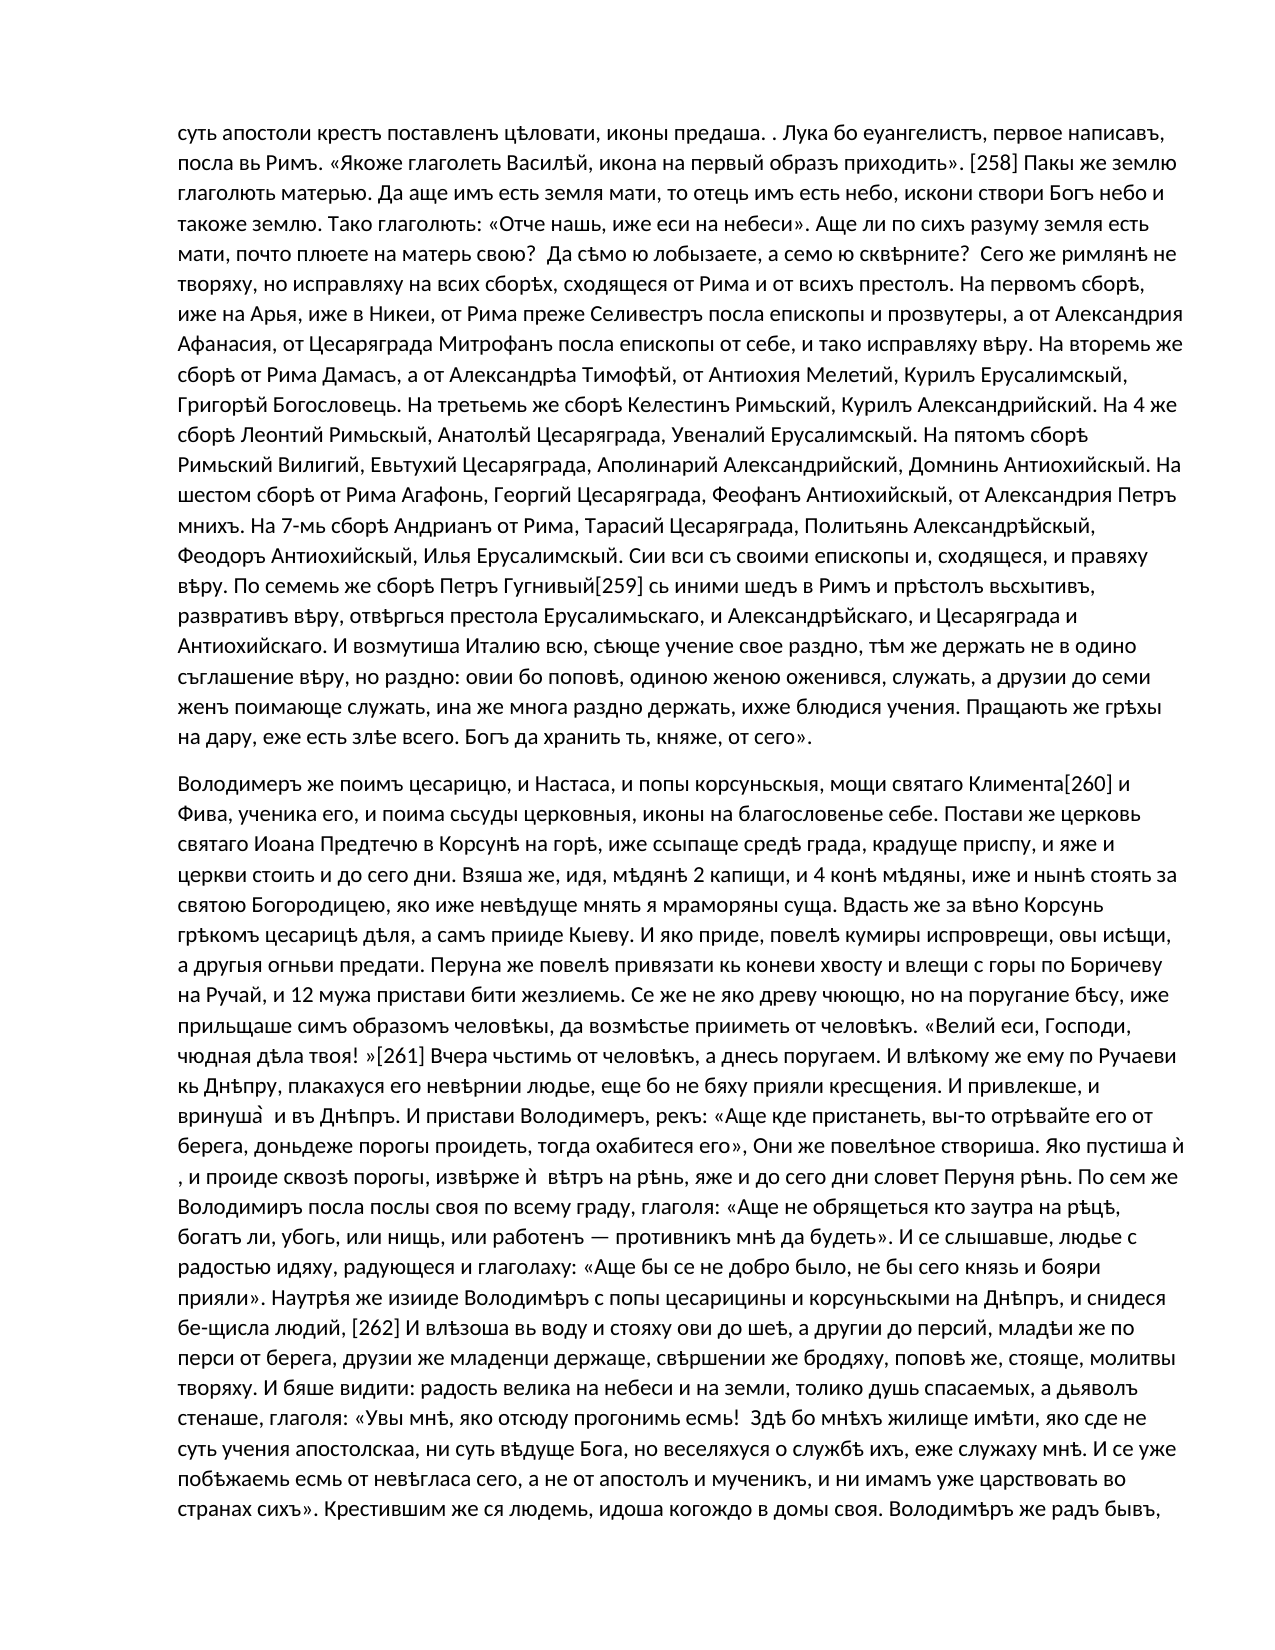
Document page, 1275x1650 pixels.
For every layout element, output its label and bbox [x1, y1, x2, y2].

text [177, 769, 1186, 1522]
text [177, 118, 1186, 750]
